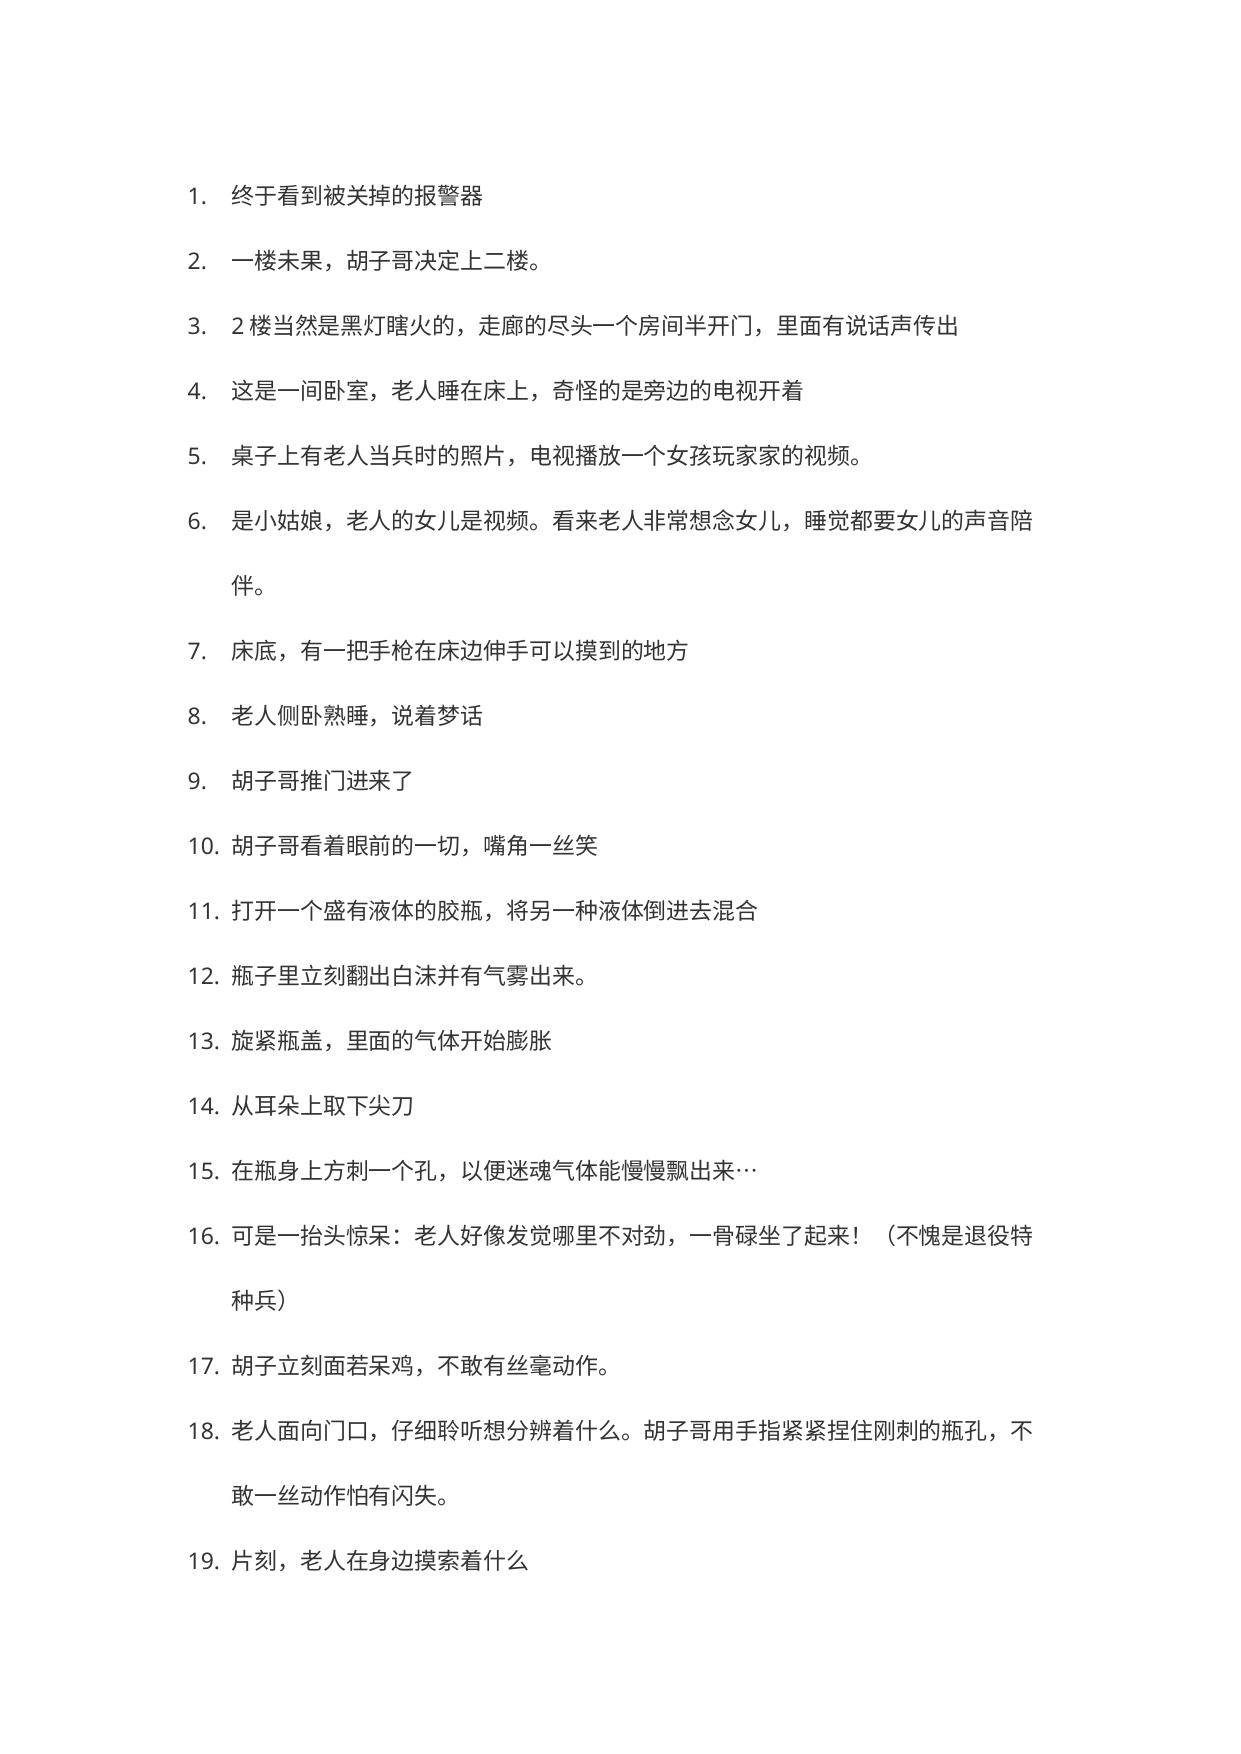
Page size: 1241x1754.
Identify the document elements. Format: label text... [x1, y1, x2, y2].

list 这是一间卧室，老人睡在床上，奇怪的是旁边的电视开着 [187, 357, 1053, 422]
list 从耳朵上取下尖刀 [187, 1072, 1053, 1137]
list 片刻，老人在身边摸索着什么 [187, 1527, 1053, 1592]
list 老人侧卧熟睡，说着梦话 [187, 682, 1053, 747]
list 在瓶身上方刺一个孔，以便迷魂气体能慢慢飘出来… [187, 1137, 1053, 1202]
list 终于看到被关掉的报警器 [187, 162, 1053, 227]
list 胡子哥看着眼前的一切，嘴角一丝笑 [187, 812, 1053, 877]
list 一楼未果，胡子哥决定上二楼。 [187, 227, 1053, 292]
list 桌子上有老人当兵时的照片，电视播放一个女孩玩家家的视频。 [187, 422, 1053, 487]
list 是小姑娘，老人的女儿是视频。看来老人非常想念女儿，睡觉都要女儿的声音陪伴。 [187, 487, 1053, 617]
list 老人面向门口，仔细聆听想分辨着什么。胡子哥用手指紧紧捏住刚刺的瓶孔，不敢一丝动作怕有闪失。 [187, 1397, 1053, 1527]
list 打开一个盛有液体的胶瓶，将另一种液体倒进去混合 [187, 877, 1053, 942]
list 床底，有一把手枪在床边伸手可以摸到的地方 [187, 617, 1053, 682]
list 胡子立刻面若呆鸡，不敢有丝毫动作。 [187, 1332, 1053, 1397]
list 2楼当然是黑灯瞎火的，走廊的尽头一个房间半开门，里面有说话声传出 [187, 292, 1053, 357]
list 可是一抬头惊呆：老人好像发觉哪里不对劲，一骨碌坐了起来！（不愧是退役特种兵） [187, 1202, 1053, 1332]
list 瓶子里立刻翻出白沫并有气雾出来。 [187, 942, 1053, 1007]
list 胡子哥推门进来了 [187, 747, 1053, 812]
list 旋紧瓶盖，里面的气体开始膨胀 [187, 1007, 1053, 1072]
